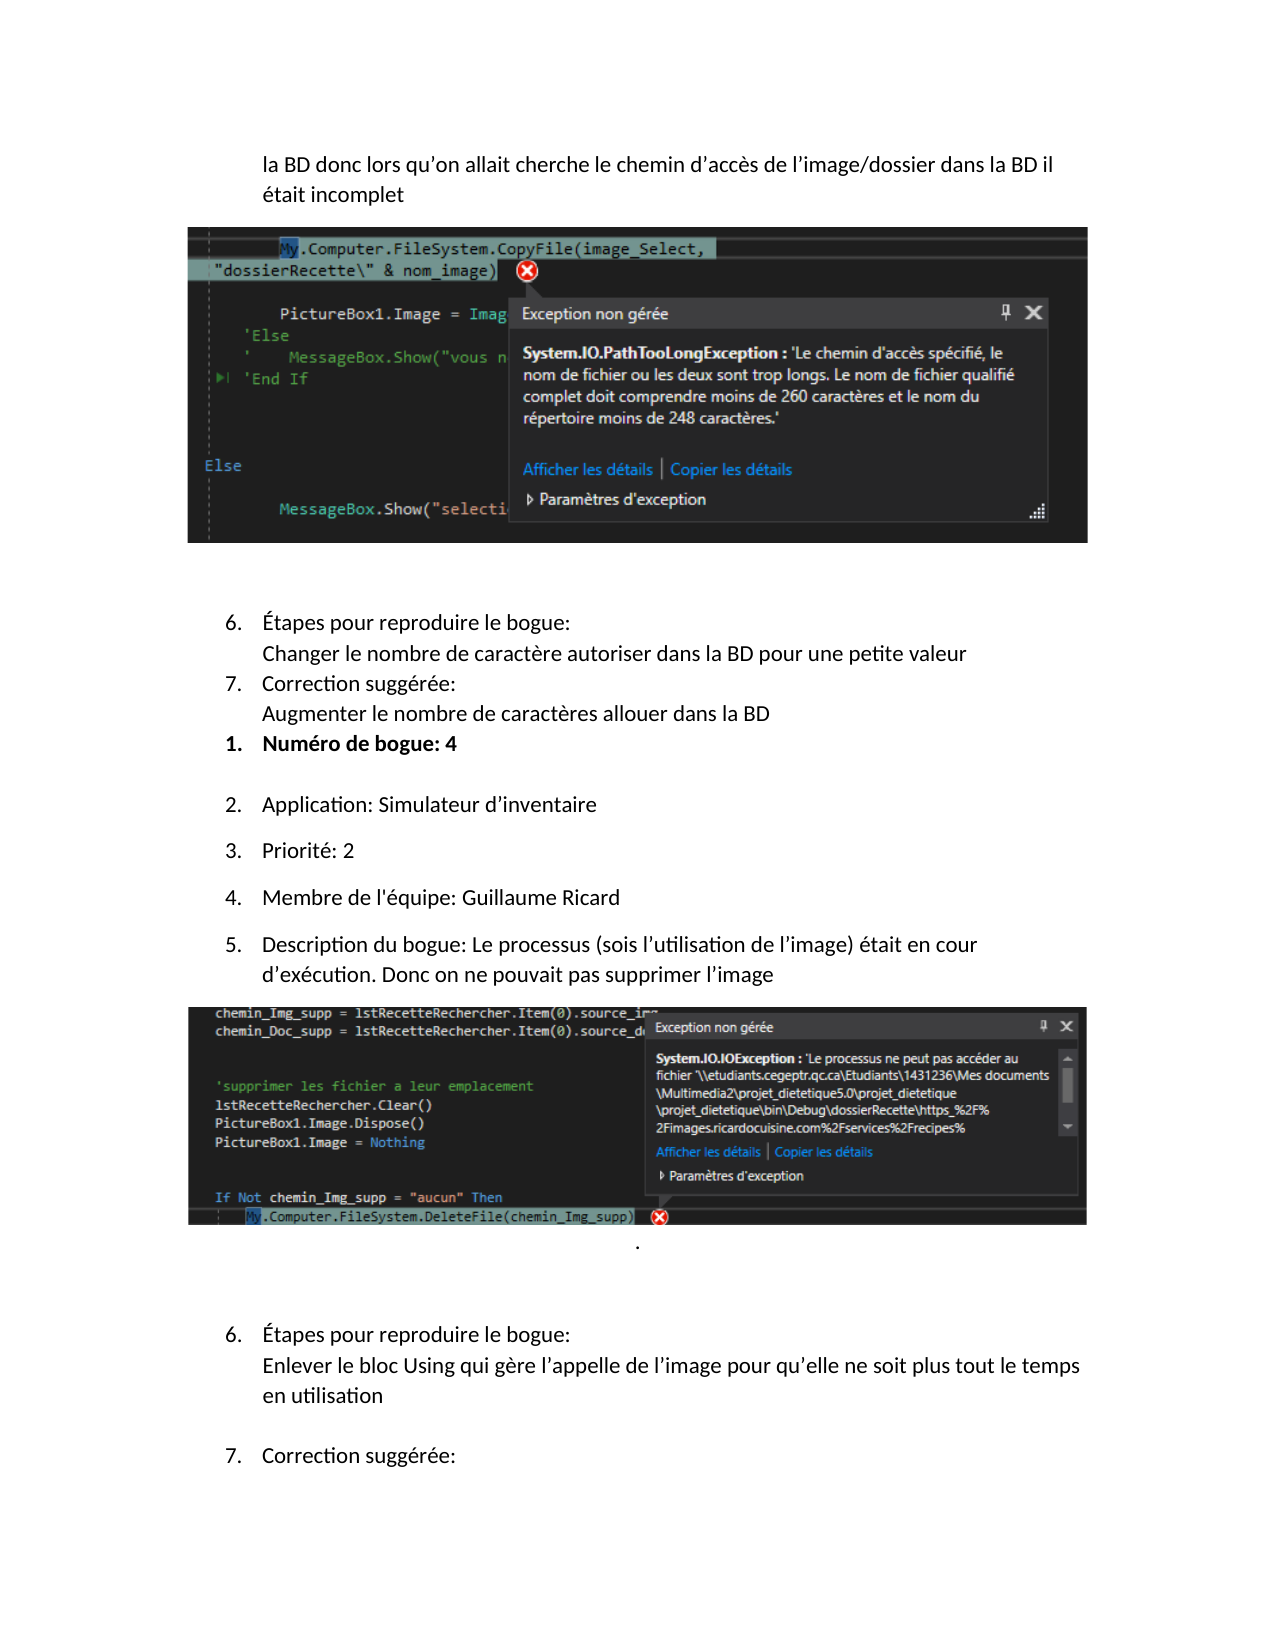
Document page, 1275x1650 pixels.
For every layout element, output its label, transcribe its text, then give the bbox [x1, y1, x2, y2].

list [225, 150, 1087, 208]
list Augmenter le nombre de caractères allouer dans la BD [262, 699, 1087, 727]
list Membre de l'équipe: Guillaume Ricard [225, 883, 1087, 911]
list Numéro de bogue: 4 [225, 729, 1087, 757]
list Description du bogue: Le processus (sois l’utilisation de l’image) était en cour d’exécution. Donc on ne pouvait pas supprimer l’image [225, 930, 1087, 988]
list Correction suggérée: [225, 1441, 1087, 1469]
list Enlever le bloc Using qui gère l’appelle de l’image pour qu’elle ne soit plus tout le temps en utilisation [262, 1351, 1087, 1409]
list Application: Simulateur d’inventaire [225, 790, 1087, 818]
list Correction suggérée: [225, 669, 1087, 697]
list Priorité: 2 [225, 837, 1087, 864]
list Étapes pour reproduire le bogue: [225, 1321, 1087, 1348]
picture [187, 227, 1088, 543]
picture [188, 1007, 1087, 1225]
list Étapes pour reproduire le bogue: [225, 608, 1087, 636]
list Changer le nombre de caractère autoriser dans la BD pour une petite valeur [262, 639, 1087, 667]
